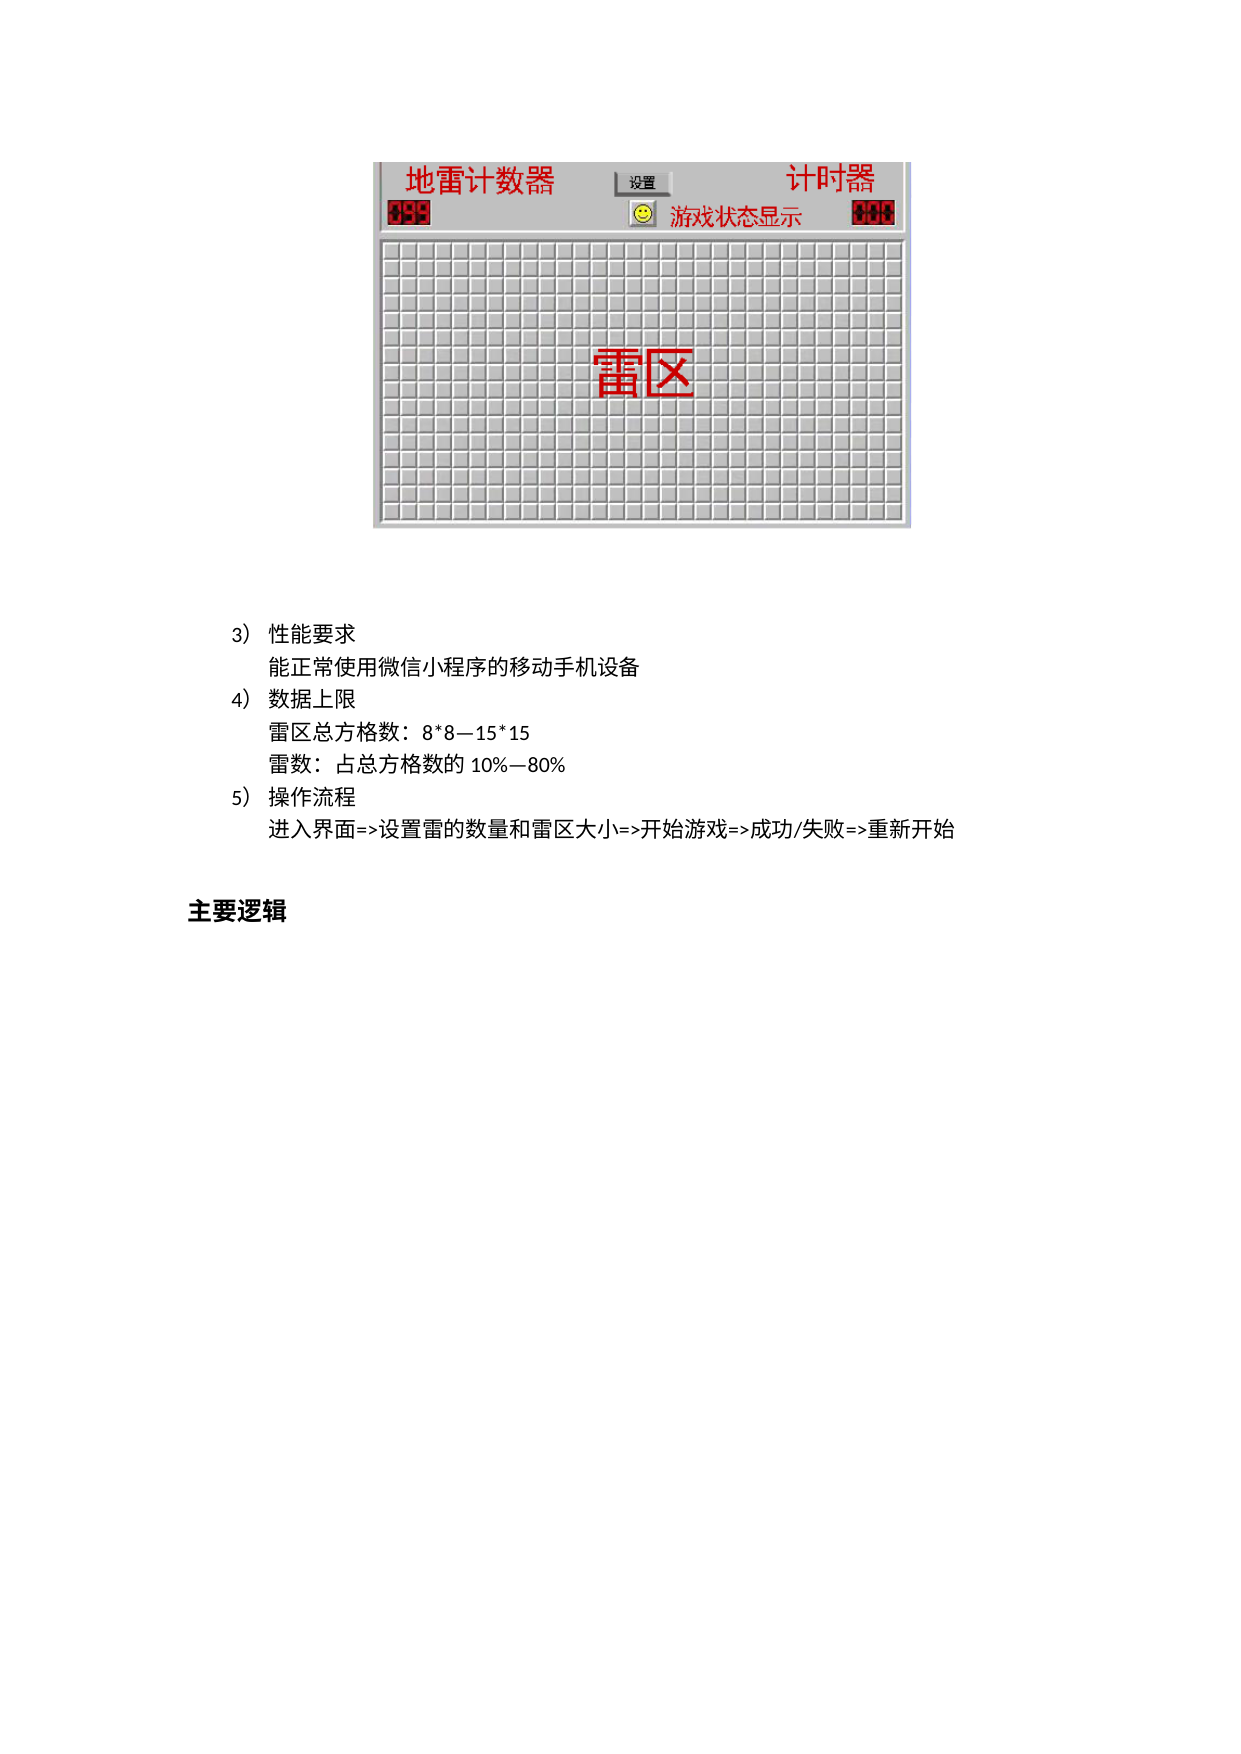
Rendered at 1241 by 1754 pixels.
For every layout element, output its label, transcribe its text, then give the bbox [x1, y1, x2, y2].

list 雷数：占总方格数的10%—80% [269, 747, 1053, 779]
list 操作流程 [231, 779, 1053, 812]
picture [372, 162, 912, 529]
list 进入界面=>设置雷的数量和雷区大小=>开始游戏=>成功/失败=>重新开始 [269, 812, 1053, 844]
list 性能要求 [231, 617, 1053, 649]
list 数据上限 [231, 682, 1053, 714]
text 主要逻辑 [187, 877, 1053, 942]
list 能正常使用微信小程序的移动手机设备 [269, 649, 1053, 682]
list 雷区总方格数：8*8—15*15 [269, 714, 1053, 747]
